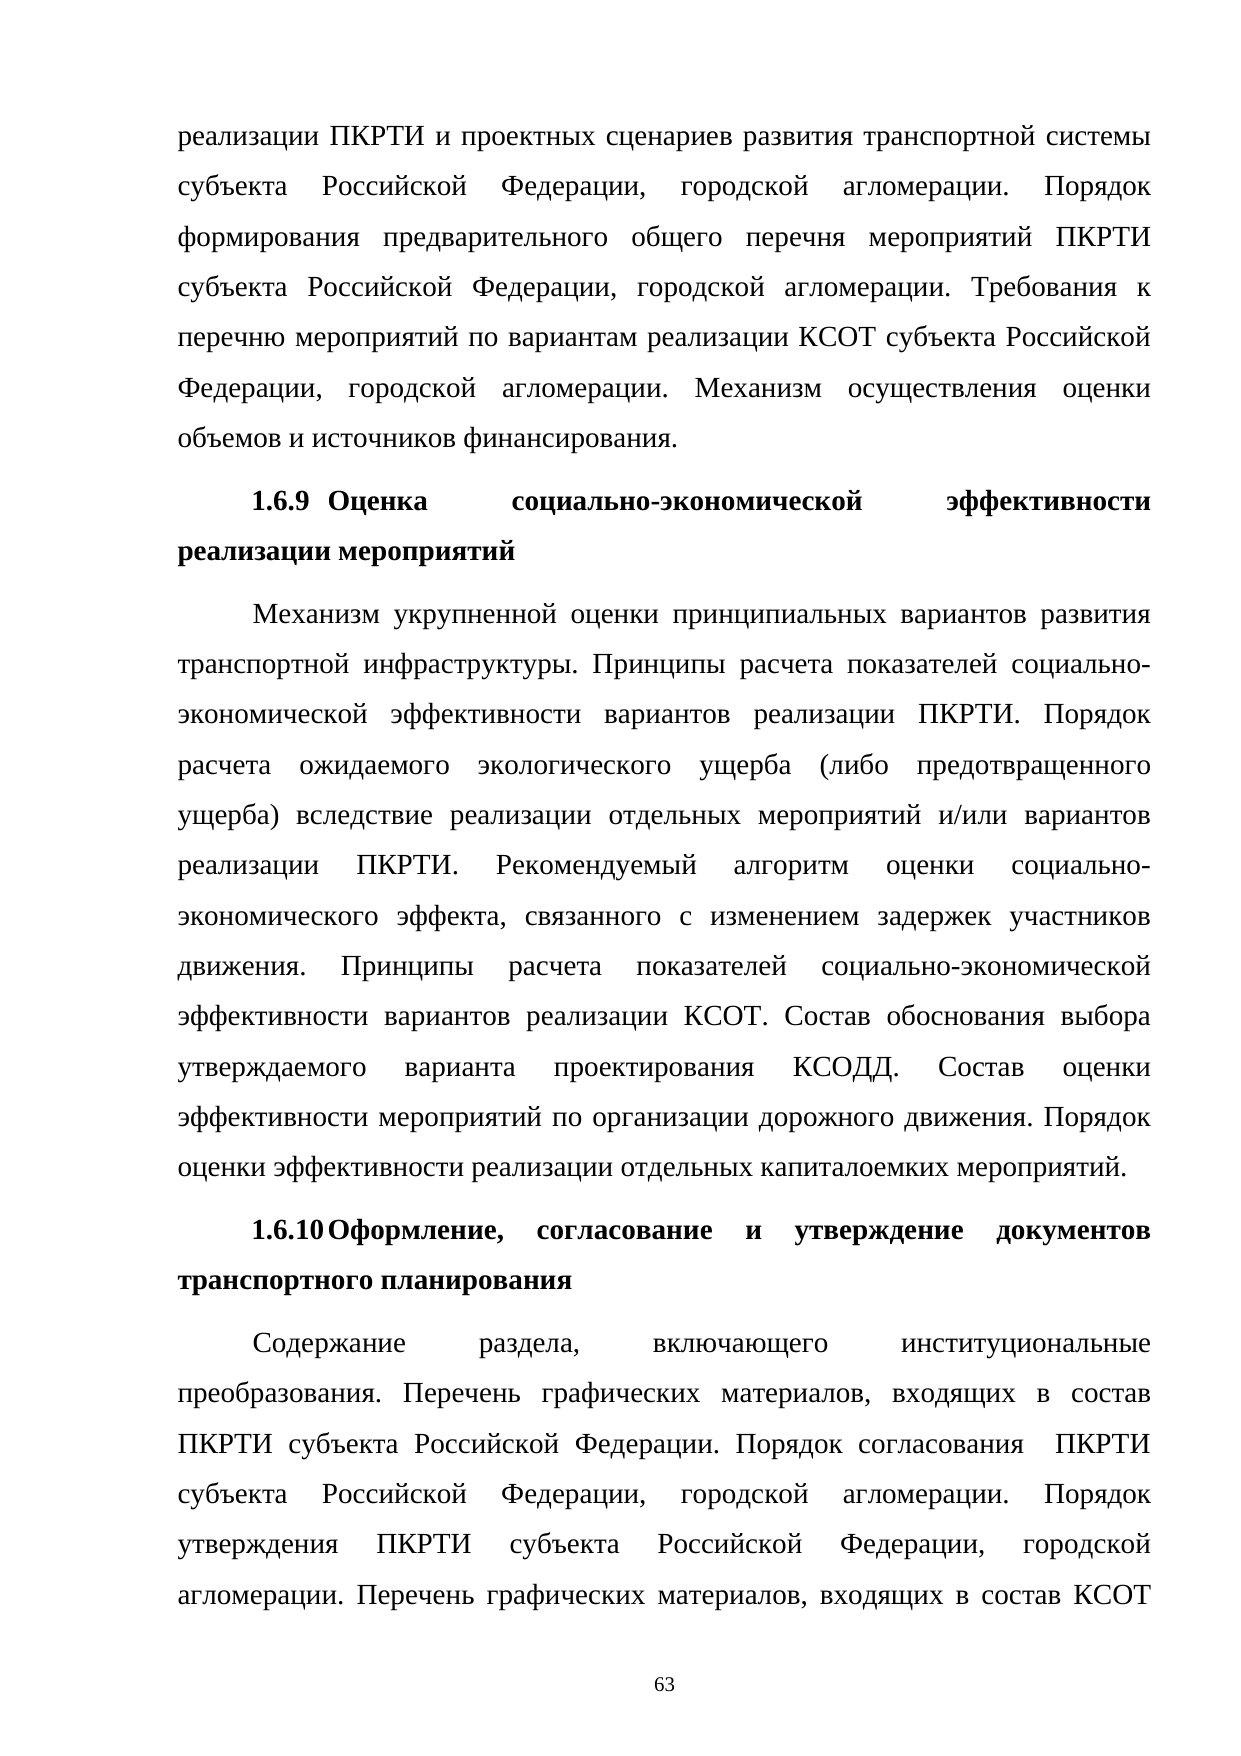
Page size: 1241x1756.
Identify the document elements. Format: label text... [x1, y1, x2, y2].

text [177, 1325, 1152, 1610]
subtitle Оформление, согласование и утверждение документов транспортного планирования [177, 1212, 1152, 1296]
subtitle Оценка социально-экономической эффективности реализации мероприятий [177, 483, 1152, 567]
text Механизм укрупненной оценки принципиальных вариантов развития транспортной инфраструктуры. Принципы расчета показателей социально-экономической эффективности вариантов реализации ПКРТИ. Порядок расчета ожидаемого экологического ущерба (либо предотвращенного ущерба) вследствие реализации отдельных мероприятий и/или вариантов реализации ПКРТИ. Рекомендуемый алгоритм оценки социально-экономического эффекта, связанного с изменением задержек участников движения. Принципы расчета показателей социально-экономической эффективности вариантов реализации КСОТ. Состав обоснования выбора утверждаемого варианта проектирования КСОДД. Состав оценки эффективности мероприятий по организации дорожного движения. Порядок оценки эффективности реализации отдельных капиталоемких мероприятий. [177, 596, 1152, 1183]
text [177, 118, 1152, 453]
